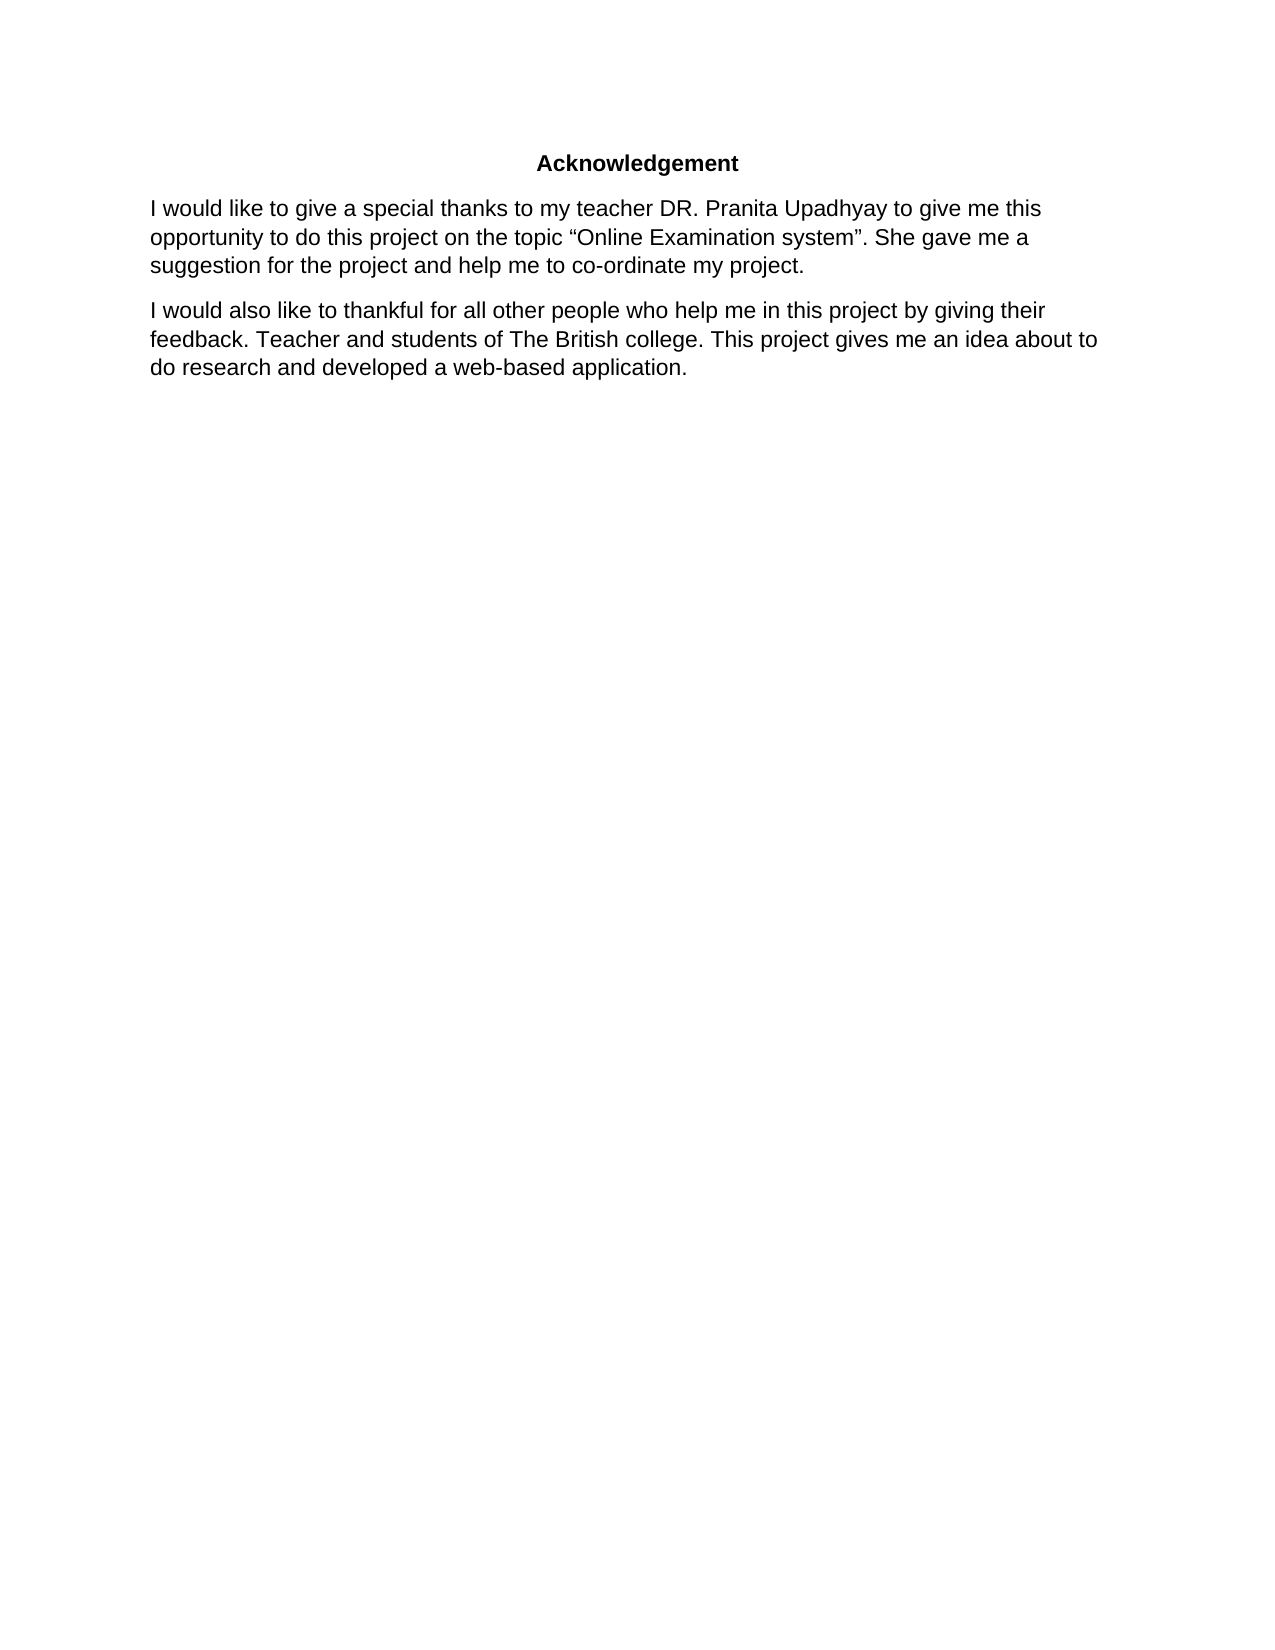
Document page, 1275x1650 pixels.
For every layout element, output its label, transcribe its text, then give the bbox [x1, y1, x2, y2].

text I would also like to thankful for all other people who help me in this project by giving their feedback. Teacher and students of The British college. This project gives me an idea about to do research and developed a web-based application. [150, 297, 1125, 380]
text I would like to give a special thanks to my teacher DR. Pranita Upadhyay to give me this opportunity to do this project on the topic “Online Examination system”. She gave me a suggestion for the project and help me to co-ordinate my project. [150, 195, 1125, 278]
text Acknowledgement [150, 150, 1125, 176]
